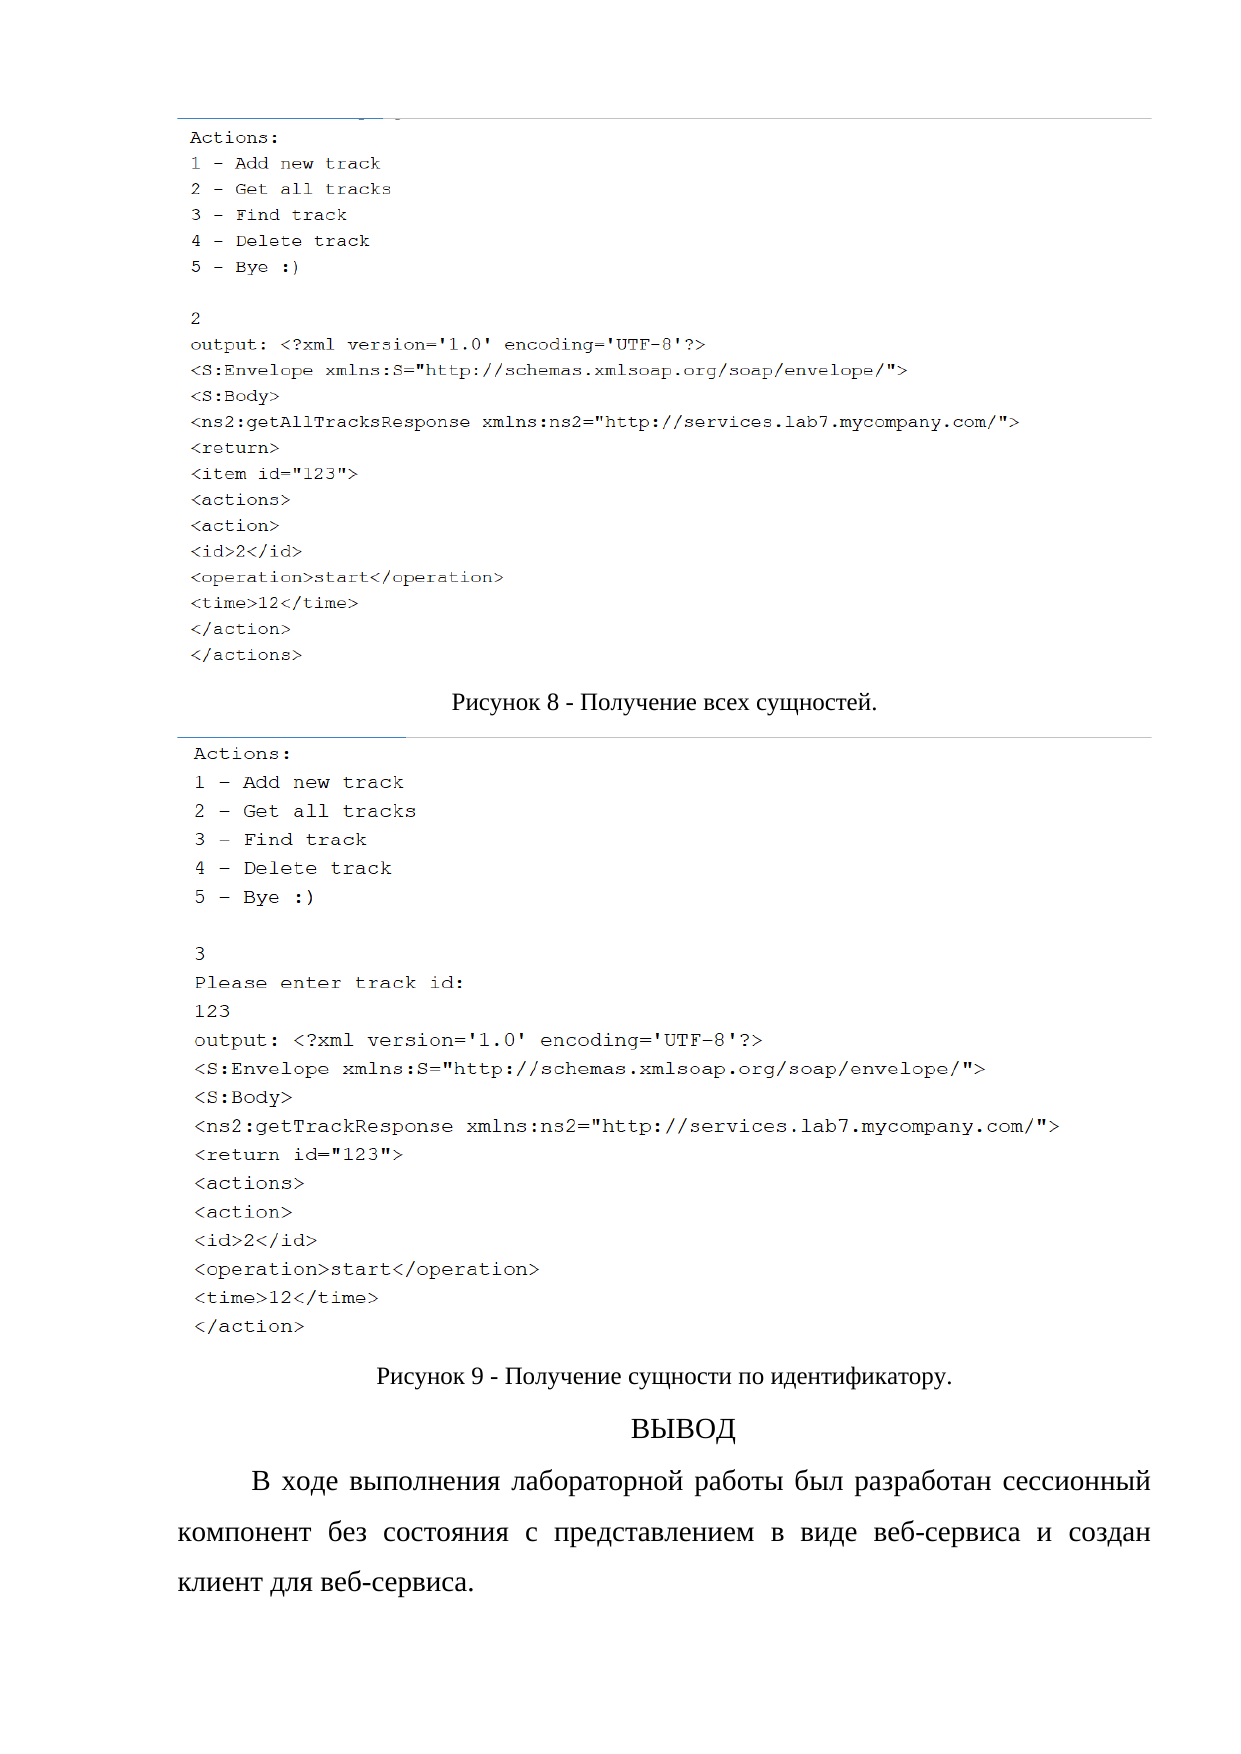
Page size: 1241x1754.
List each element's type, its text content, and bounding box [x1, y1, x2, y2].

text В ходе выполнения лабораторной работы был разработан сессионный компонент без состояния с представлением в виде веб-сервиса и создан клиент для веб-сервиса. [177, 1463, 1152, 1598]
picture [177, 737, 1152, 1343]
text Рисунок 8 - Получение всех сущностей. [177, 687, 1152, 716]
text ВЫВОД [215, 1411, 1152, 1444]
picture [177, 118, 1152, 669]
text Рисунок 9 - Получение сущности по идентификатору. [177, 1361, 1152, 1390]
